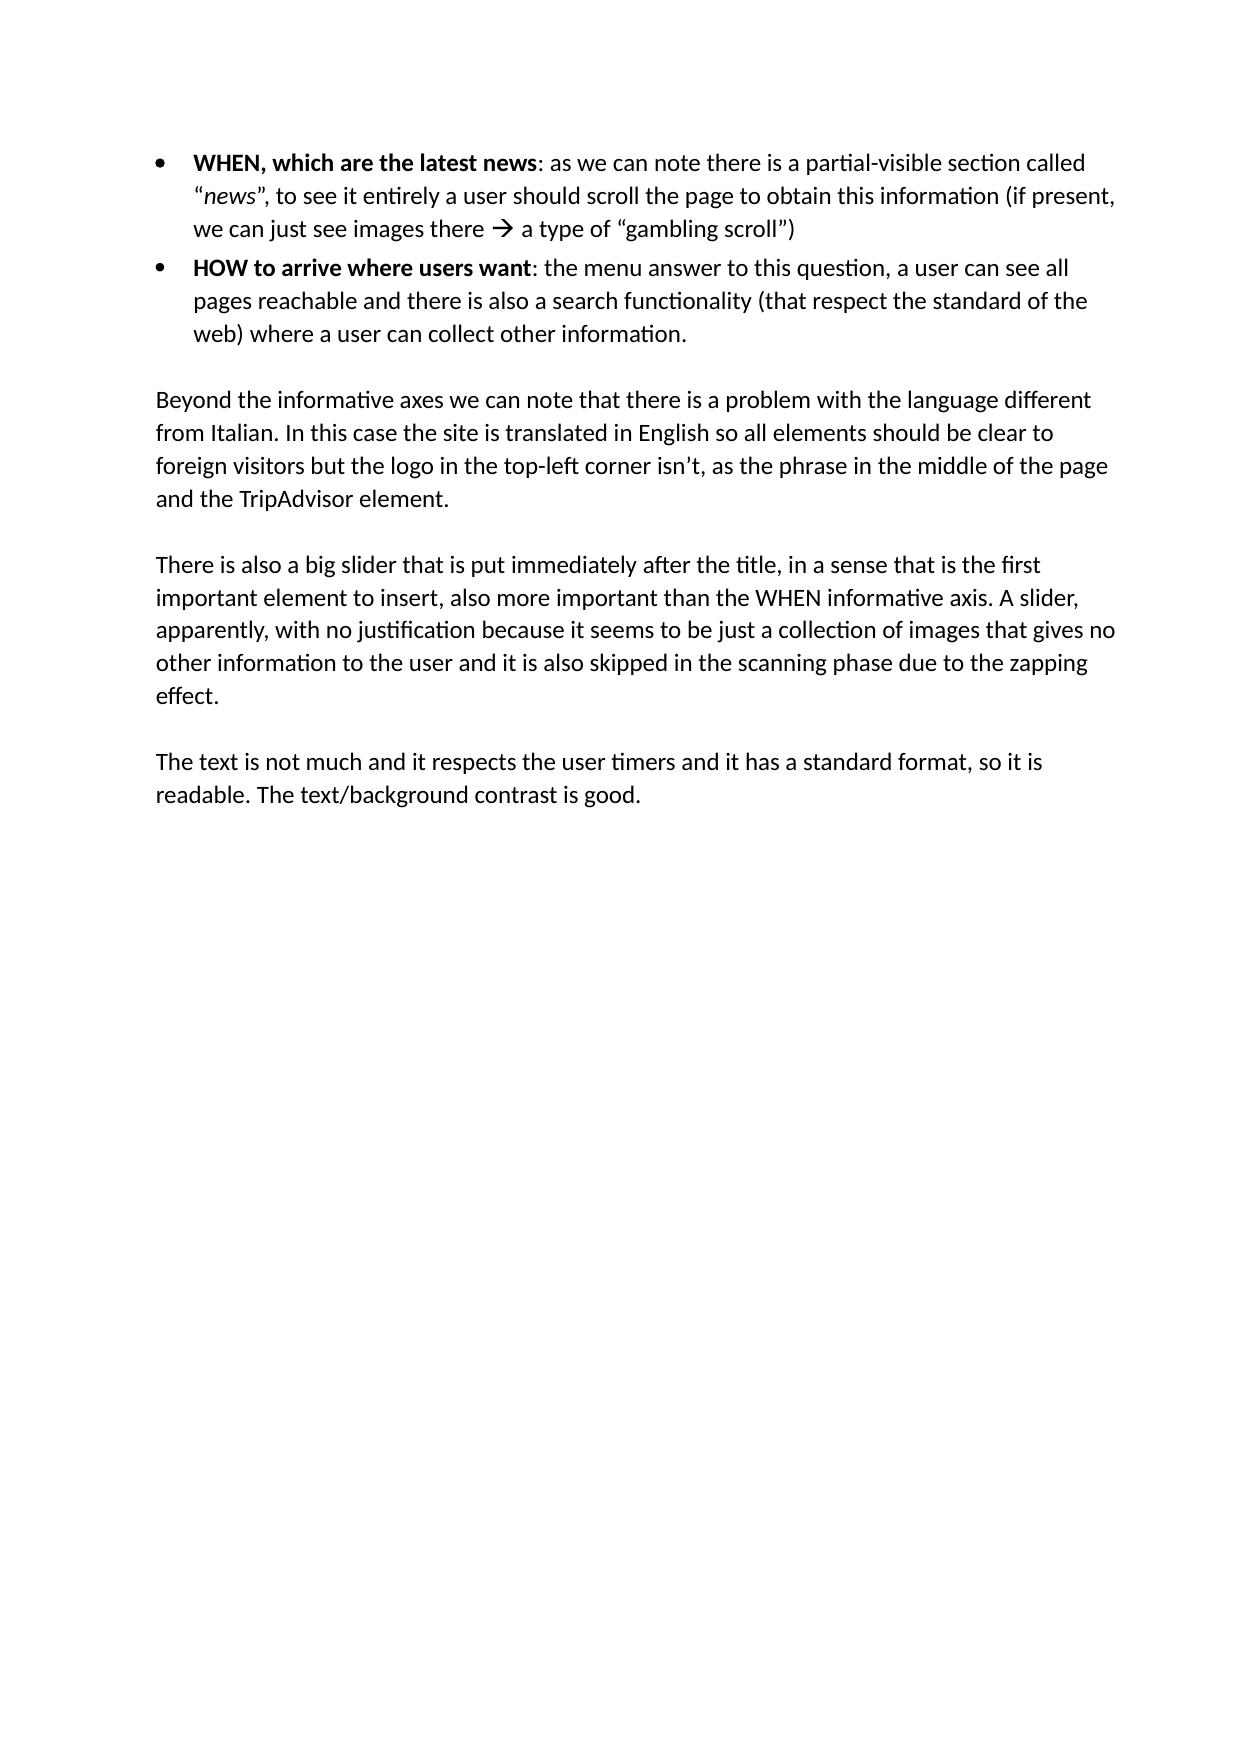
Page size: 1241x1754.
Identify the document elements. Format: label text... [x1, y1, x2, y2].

text There is also a big slider that is put immediately after the title, in a sense that is the first important element to insert, also more important than the WHEN informative axis. A slider, apparently, with no justification because it seems to be just a collection of images that gives no other information to the user and it is also skipped in the scanning phase due to the zapping effect. [156, 549, 1122, 711]
list WHEN, which are the latest news: as we can note there is a partial-visible section called “news”, to see it entirely a user should scroll the page to obtain this information (if present, we can just see images there a type of “gambling scroll”) [156, 148, 1122, 244]
text Beyond the informative axes we can note that there is a problem with the language different from Italian. In this case the site is translated in English so all elements should be clear to foreign visitors but the logo in the top-left corner isn’t, as the phrase in the middle of the page and the TripAdvisor element. [156, 384, 1122, 513]
list HOW to arrive where users want: the menu answer to this question, a user can see all pages reachable and there is also a search functionality (that respect the standard of the web) where a user can collect other information. [156, 253, 1122, 349]
text The text is not much and it respects the user timers and it has a standard format, so it is readable. The text/background contrast is good. [156, 746, 1122, 810]
